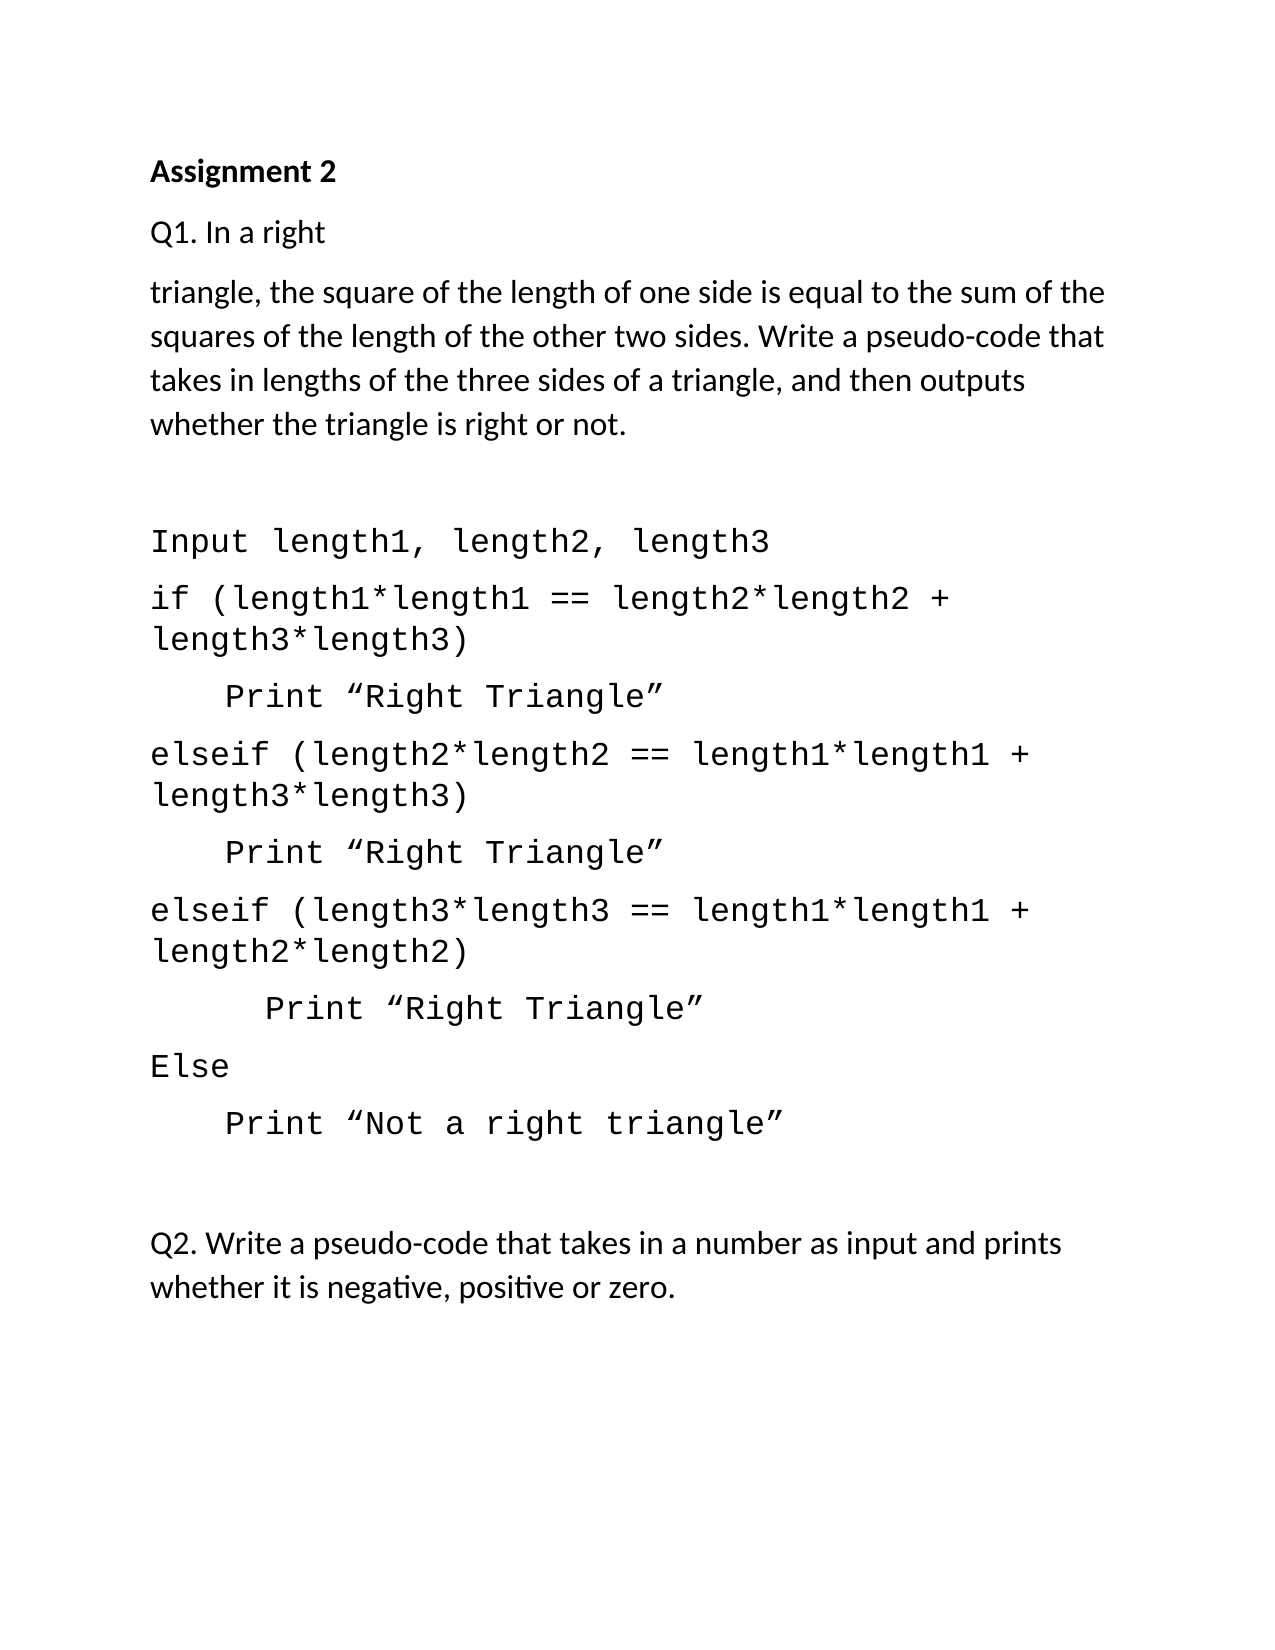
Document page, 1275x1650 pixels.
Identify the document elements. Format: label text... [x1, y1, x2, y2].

text elseif (length2*length2 == length1*length1 + length3*length3) [150, 738, 1125, 816]
text Q2. Write a pseudo-code that takes in a number as input and prints whether it is negative, positive or zero. [150, 1222, 1125, 1307]
text Input length1, length2, length3 [150, 524, 1125, 562]
text triangle, the square of the length of one side is equal to the sum of the squares of the length of the other two sides. Write a pseudo-code that takes in lengths of the three sides of a triangle, and then outputs whether the triangle is right or not. [150, 271, 1125, 444]
text Else [150, 1049, 1125, 1087]
text elseif (length3*length3 == length1*length1 + length2*length2) [150, 893, 1125, 972]
text Assignment 2 [150, 150, 1125, 191]
text Print “Right Triangle” [150, 680, 1125, 718]
text if (length1*length1 == length2*length2 + length3*length3) [150, 582, 1125, 661]
text Print “Right Triangle” [150, 836, 1125, 874]
text Print “Not a right triangle” [150, 1107, 1125, 1145]
text Print “Right Triangle” [150, 992, 1125, 1030]
text Q1. In a right [150, 211, 1125, 251]
